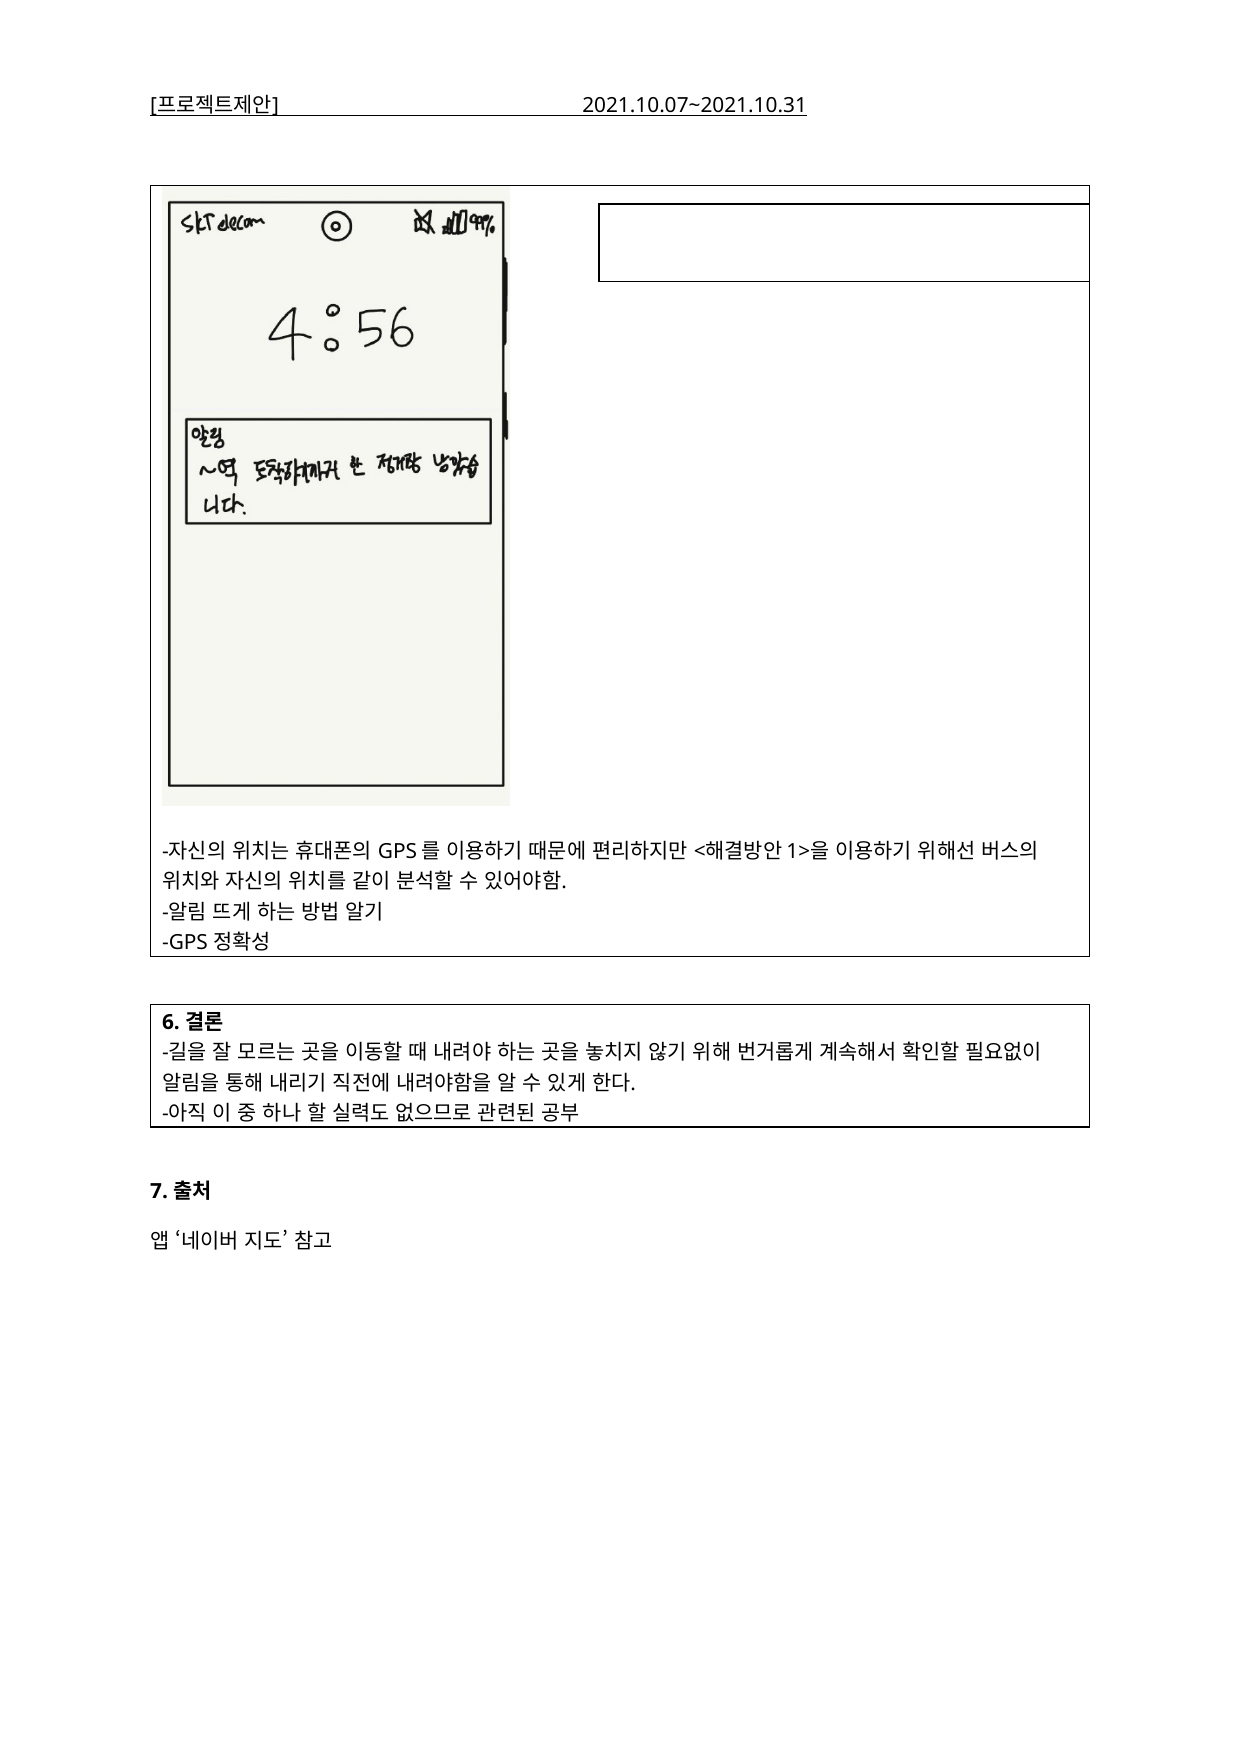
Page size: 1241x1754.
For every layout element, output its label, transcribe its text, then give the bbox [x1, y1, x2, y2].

text 7. 출처 [150, 1175, 1090, 1205]
picture [161, 186, 511, 806]
table_header 5. 본론 -자신의 위치는 휴대폰의 GPS를 이용하기 때문에 편리하지만 <해결방안1>을 이용하기 위해선 버스의 위치와 자신의 위치를 같이 분석할 수 있어야함. -알림 뜨게 하는 방법 알기 -GPS 정확성 [151, 186, 1089, 956]
text 앱 ‘네이버 지도’ 참고 [150, 1224, 1090, 1254]
table_header 6. 결론 -길을 잘 모르는 곳을 이동할 때 내려야 하는 곳을 놓치지 않기 위해 번거롭게 계속해서 확인할 필요없이 알림을 통해 내리기 직전에 내려야함을 알 수 있게 한다. -아직 이 중 하나 할 실력도 없으므로 관련된 공부 [151, 1005, 1089, 1126]
